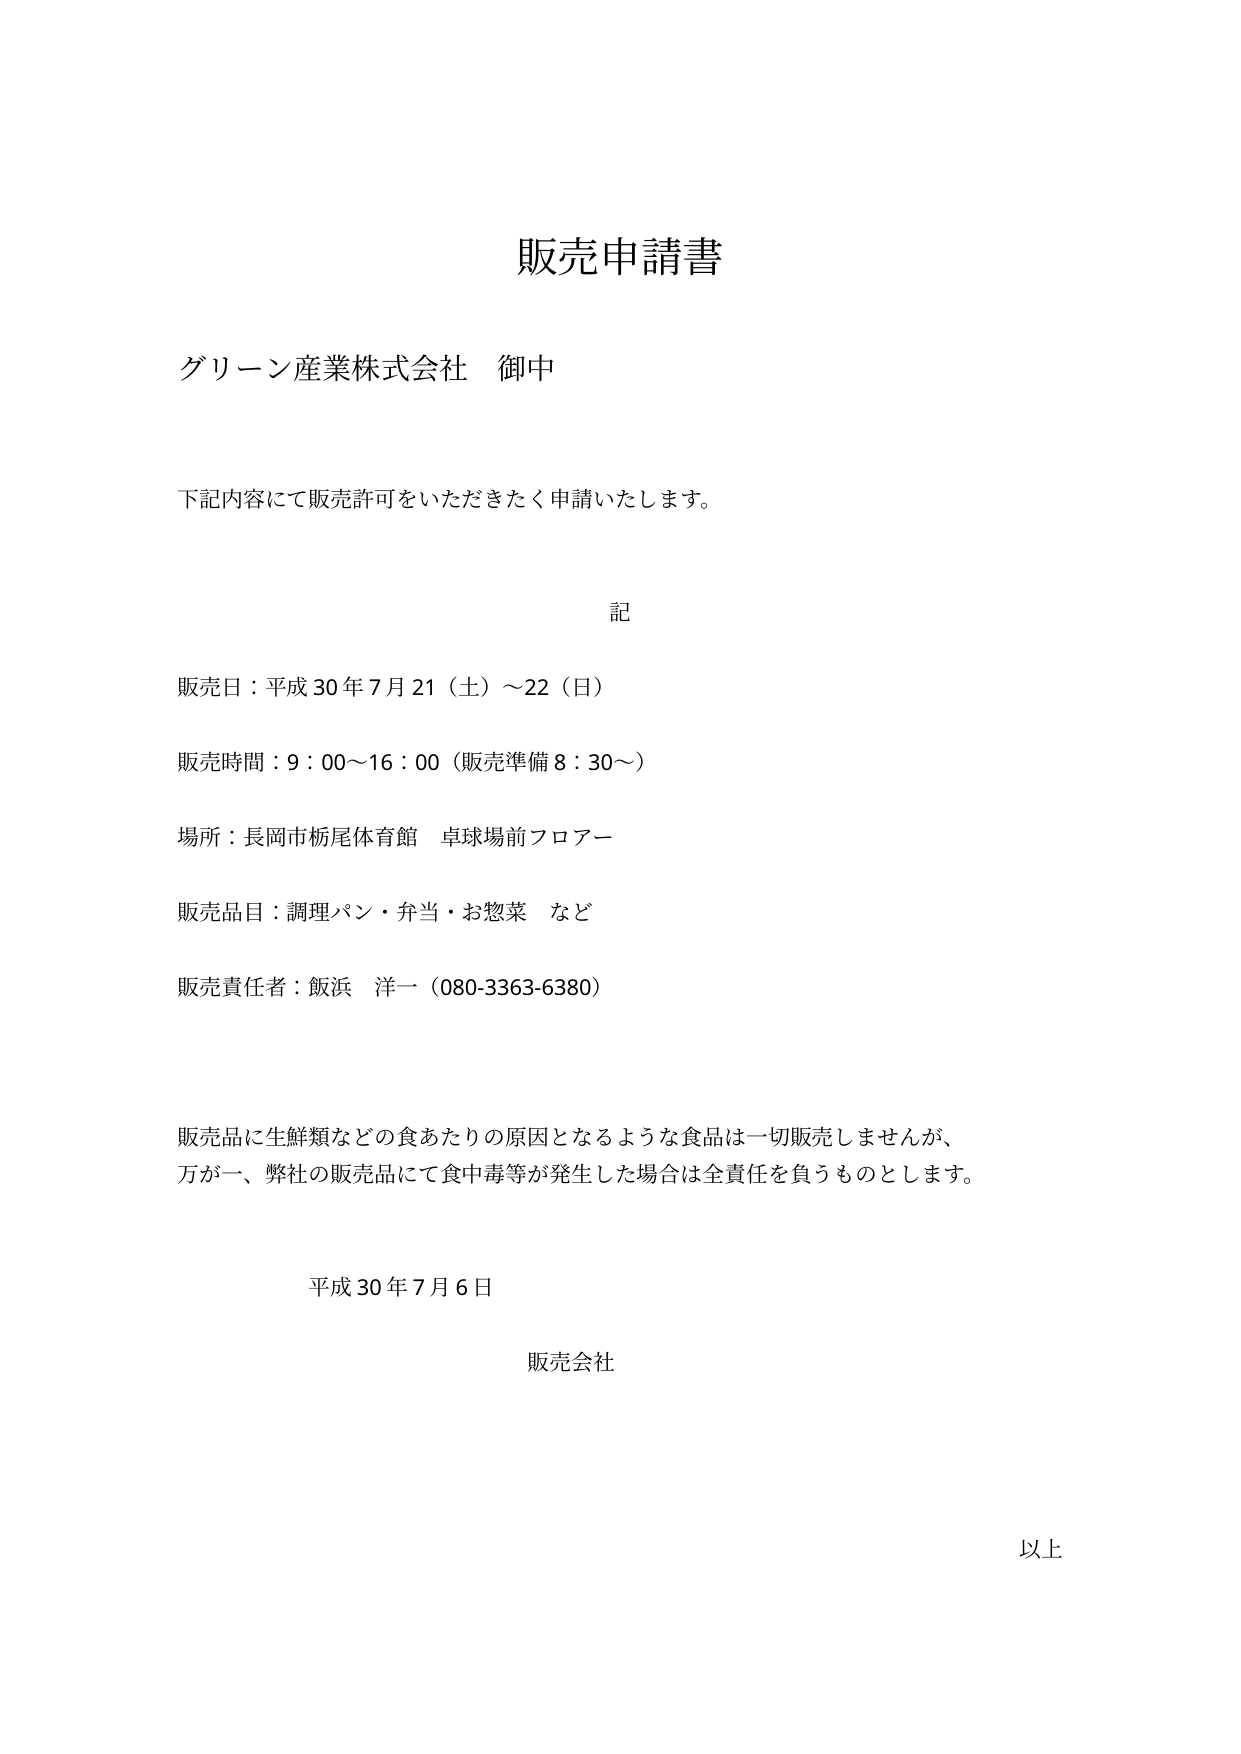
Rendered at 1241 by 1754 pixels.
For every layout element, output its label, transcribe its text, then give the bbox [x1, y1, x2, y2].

text 以上 [177, 1529, 1063, 1567]
text 販売責任者：飯浜 洋一（080-3363-6380） [177, 967, 1063, 1004]
subtitle 記 [177, 592, 1063, 629]
text 販売会社 [177, 1342, 1063, 1379]
text 販売時間：9：00～16：00（販売準備8：30～） [177, 742, 1063, 779]
text グリーン産業株式会社 御中 [177, 329, 1063, 404]
text 場所：長岡市栃尾体育館 卓球場前フロアー [177, 817, 1063, 854]
text 販売品に生鮮類などの食あたりの原因となるような食品は一切販売しませんが、 [177, 1117, 1063, 1154]
text 販売品目：調理パン・弁当・お惣菜 など [177, 892, 1063, 929]
text 販売日：平成30年7月21（土）～22（日） [177, 667, 1063, 704]
text 販売申請書 [177, 217, 1063, 292]
text 下記内容にて販売許可をいただきたく申請いたします。 [177, 479, 1063, 517]
text 万が一、弊社の販売品にて食中毒等が発生した場合は全責任を負うものとします。 [177, 1154, 1063, 1192]
text 平成30年7月6日 [177, 1267, 1063, 1304]
